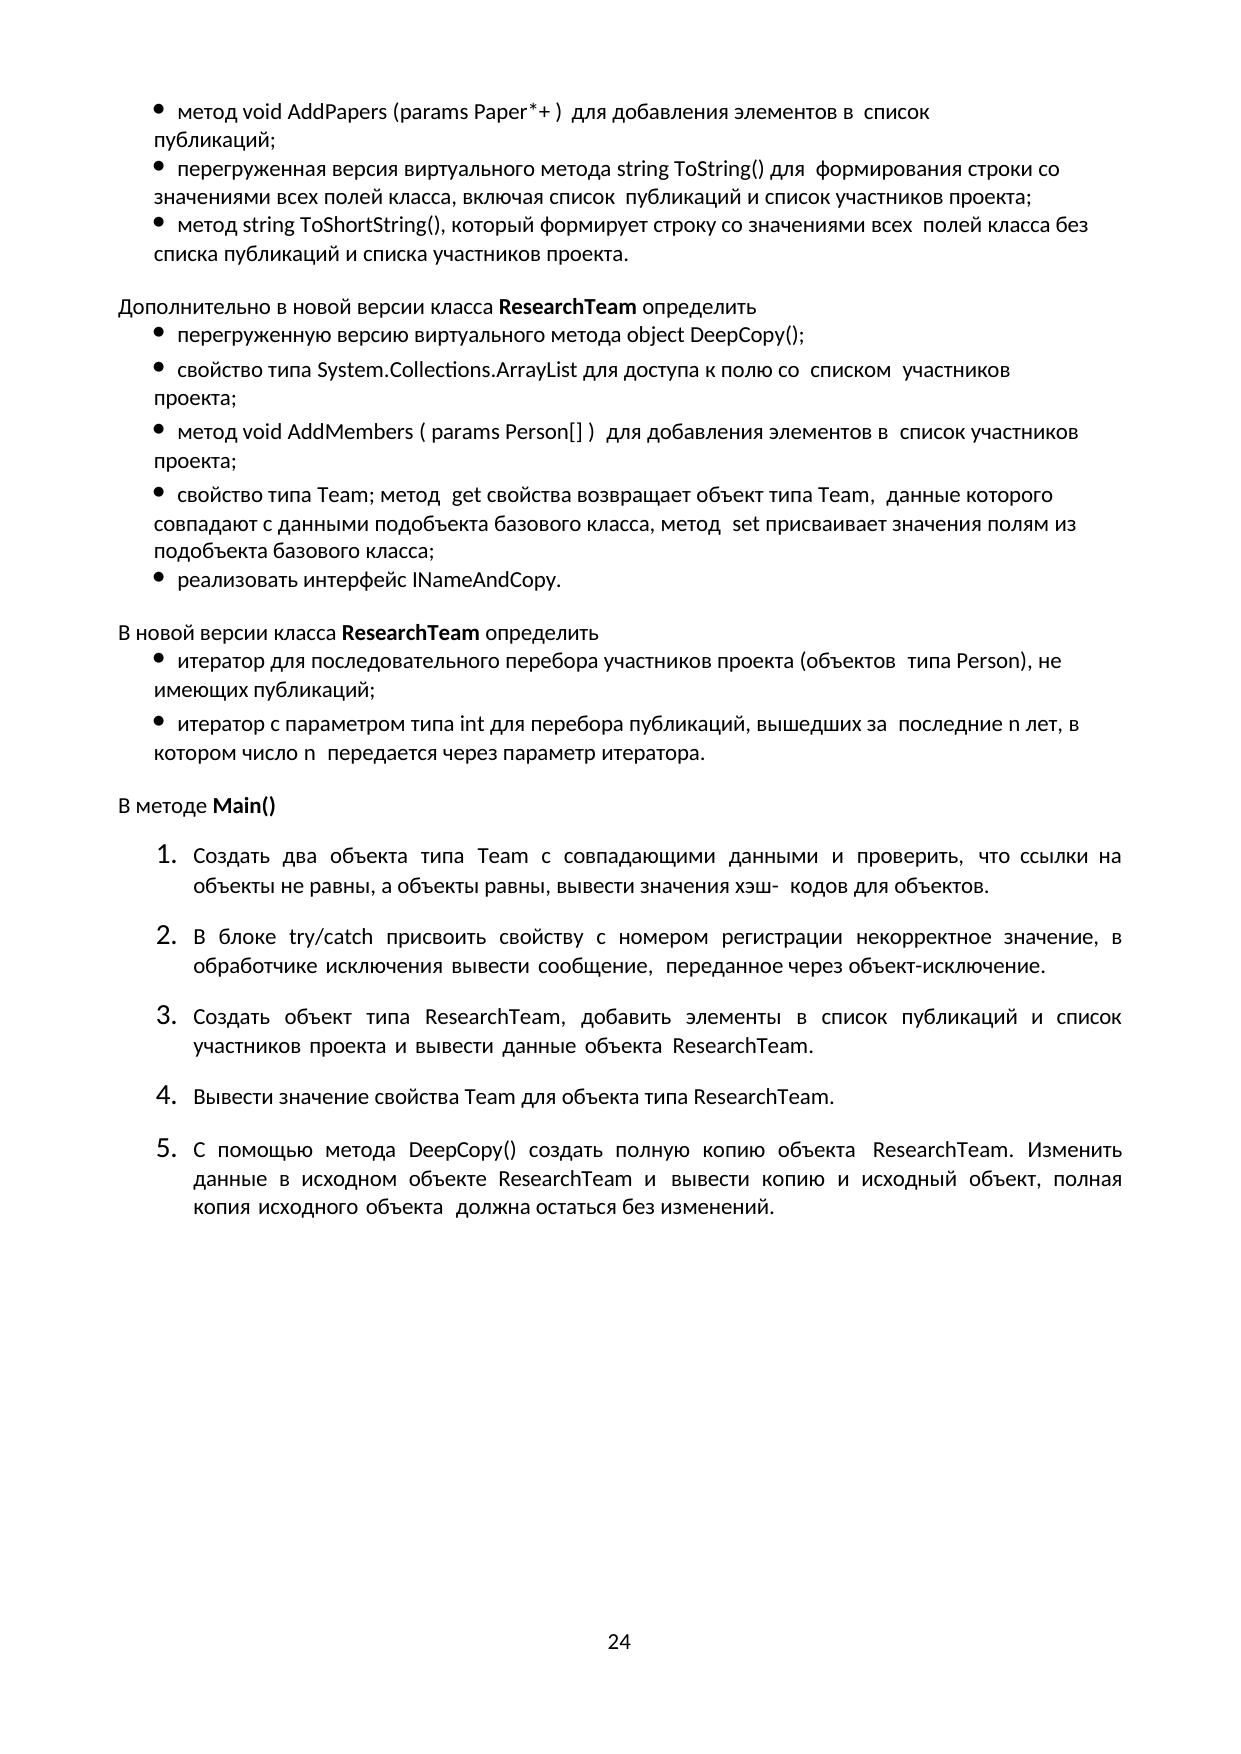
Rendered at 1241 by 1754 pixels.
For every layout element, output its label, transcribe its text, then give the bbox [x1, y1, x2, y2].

list метод string ToShortString(), который формирует строку со значениями всех полей класса без списка публикаций и списка участников проекта. [153, 210, 1118, 267]
list Создать два объекта типа Team с совпадающими данными и проверить, что ссылки на объекты не равны, а объекты равны, вывести значения хэш- кодов для объектов. [156, 835, 1122, 899]
list метод void AddMembers ( params Person[] ) для добавления элементов в список участников проекта; [153, 417, 1083, 474]
list В блоке try/catch присвоить свойству с номером регистрации некорректное значение, в обработчике исключения вывести сообщение, переданное через объект-исключение. [156, 916, 1122, 979]
list реализовать интерфейс INameAndCopy. [153, 565, 1134, 593]
list итератор для последовательного перебора участников проекта (объектов типа Person), не имеющих публикаций; [153, 646, 1096, 703]
text В методе Main() [118, 791, 1134, 819]
text Дополнительно в новой версии класса ResearchTeam определить [118, 292, 1134, 320]
list свойство типа Team; метод get свойства возвращает объект типа Team, данные которого совпадают с данными подобъекта базового класса, метод set присваивает значения полям из подобъекта базового класса; [153, 480, 1096, 565]
list перегруженную версию виртуального метода object DeepCopy(); [153, 320, 1134, 349]
list свойство типа System.Collections.ArrayList для доступа к полю со списком участников проекта; [153, 355, 1089, 411]
list метод void AddPapers (params Paper*+ ) для добавления элементов в список публикаций; [153, 97, 1033, 154]
list Вывести значение свойства Team для объекта типа ResearchTeam. [156, 1076, 1134, 1112]
list перегруженная версия виртуального метода string ToString() для формирования строки со значениями всех полей класса, включая список публикаций и список участников проекта; [153, 154, 1061, 210]
list С помощью метода DeepCopy() создать полную копию объекта ResearchTeam. Изменить данные в исходном объекте ResearchTeam и вывести копию и исходный объект, полная копия исходного объекта должна остаться без изменений. [156, 1129, 1122, 1220]
list Создать объект типа ResearchTeam, добавить элементы в список публикаций и список участников проекта и вывести данные объекта ResearchTeam. [156, 996, 1122, 1060]
list итератор с параметром типа int для перебора публикаций, вышедших за последние n лет, в котором число n передается через параметр итератора. [153, 709, 1096, 766]
text В новой версии класса ResearchTeam определить [118, 618, 1134, 646]
